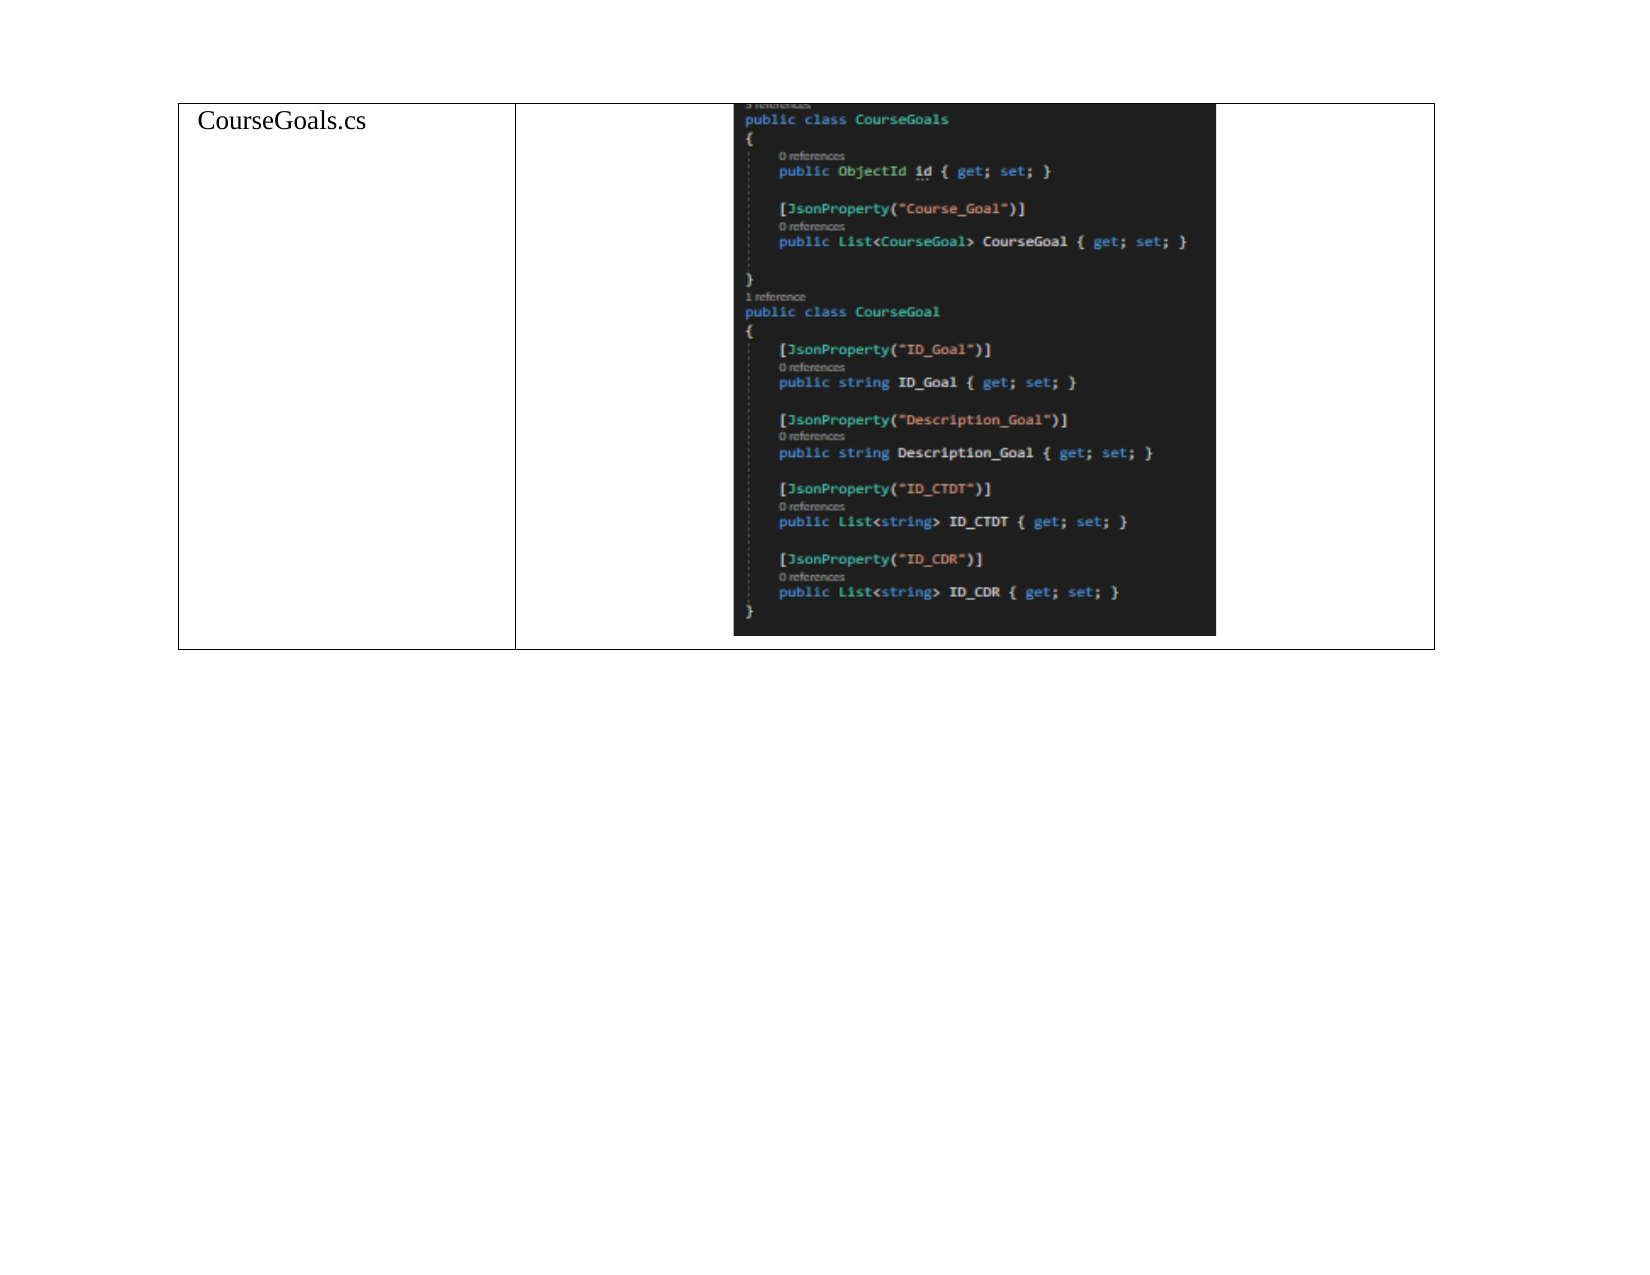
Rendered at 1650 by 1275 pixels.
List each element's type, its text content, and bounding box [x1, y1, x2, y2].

table_cell [516, 104, 1434, 648]
picture [733, 104, 1217, 636]
table_cell CourseGoals.cs [179, 104, 515, 648]
